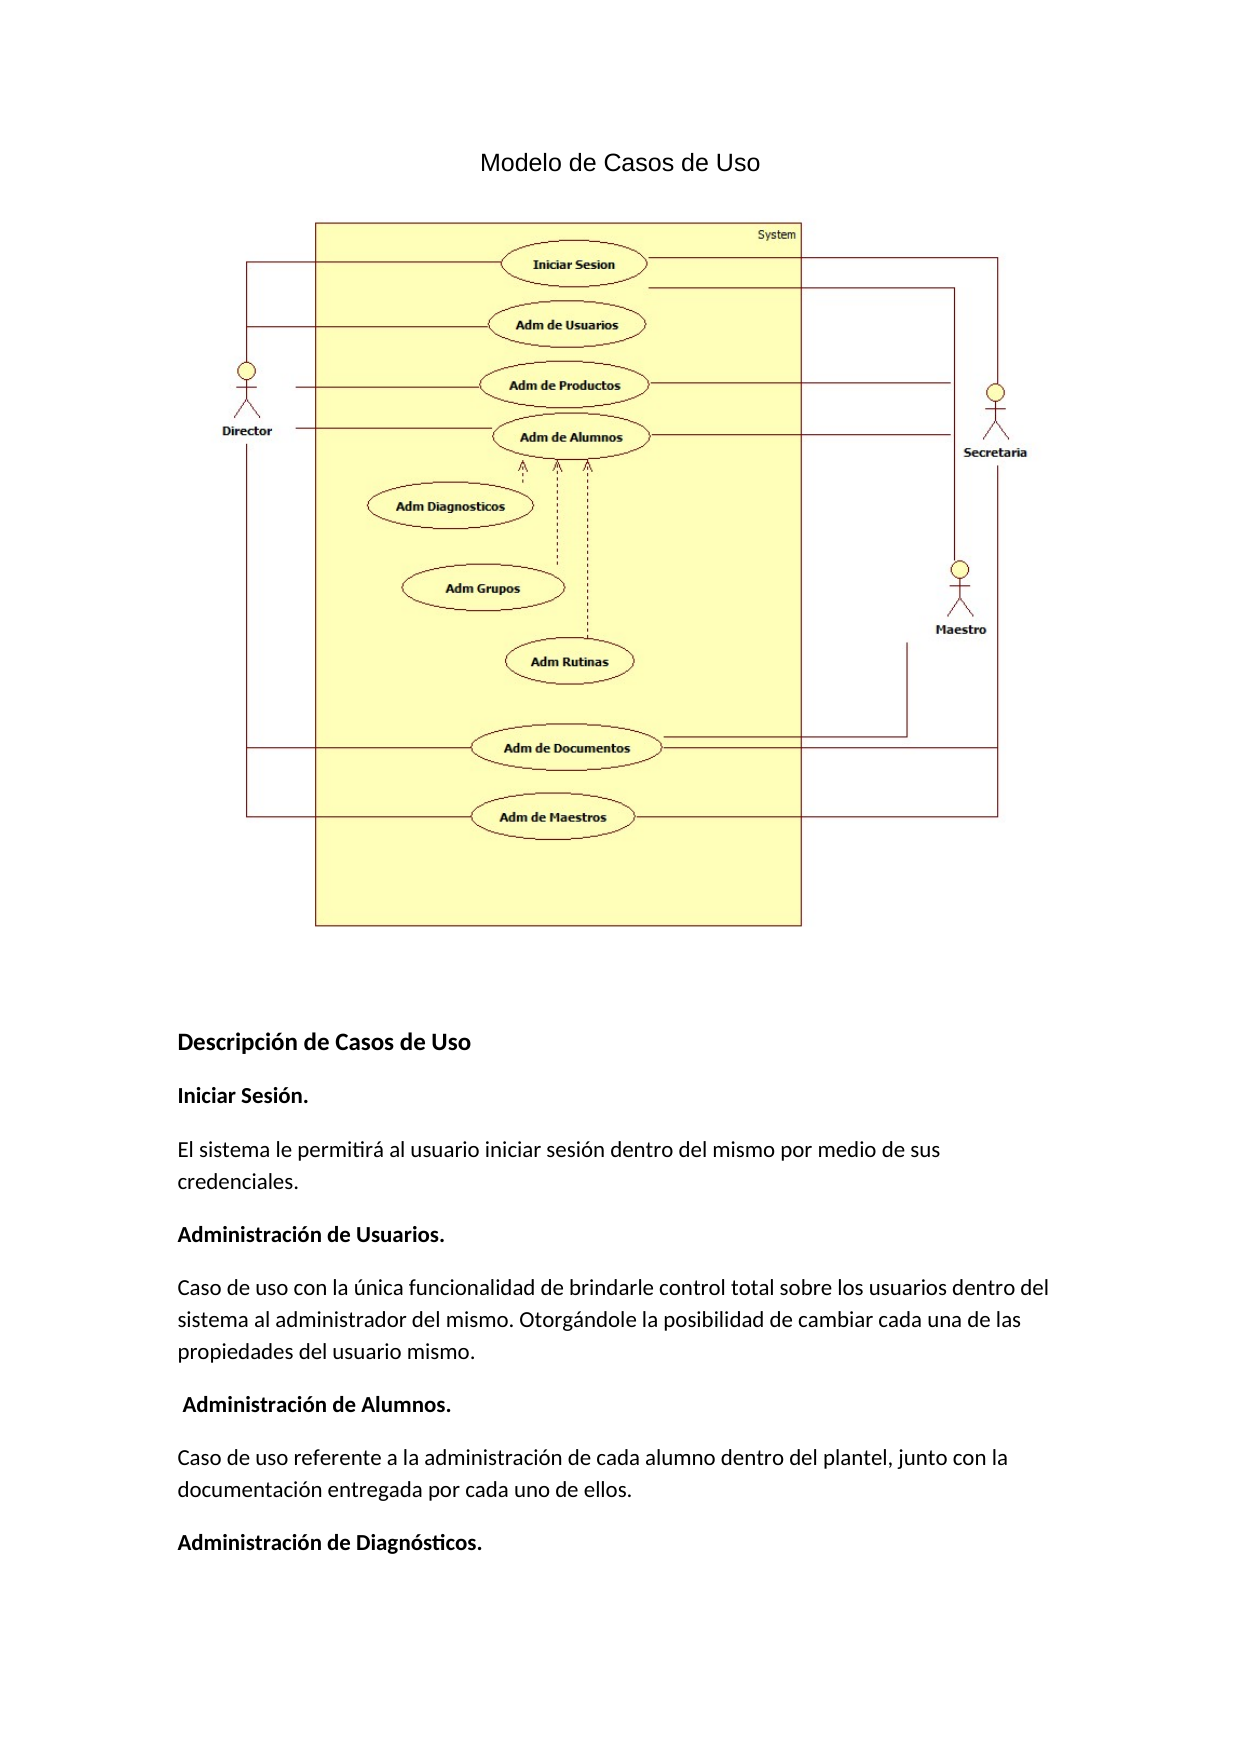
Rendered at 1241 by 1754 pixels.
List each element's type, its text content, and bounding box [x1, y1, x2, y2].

text Descripción de Casos de Uso [177, 1026, 1063, 1056]
picture [177, 201, 1063, 948]
text Administración de Usuarios. [177, 1220, 1063, 1248]
text Administración de Diagnósticos. [177, 1528, 1063, 1557]
text Iniciar Sesión. [177, 1082, 1063, 1110]
text Administración de Alumnos. [177, 1390, 1063, 1418]
text Modelo de Casos de Uso [177, 148, 1063, 176]
text Caso de uso con la única funcionalidad de brindarle control total sobre los usuarios dentro del sistema al administrador del mismo. Otorgándole la posibilidad de cambiar cada una de las propiedades del usuario mismo. [177, 1273, 1063, 1365]
text El sistema le permitirá al usuario iniciar sesión dentro del mismo por medio de sus credenciales. [177, 1135, 1063, 1195]
text Caso de uso referente a la administración de cada alumno dentro del plantel, junto con la documentación entregada por cada uno de ellos. [177, 1443, 1063, 1503]
